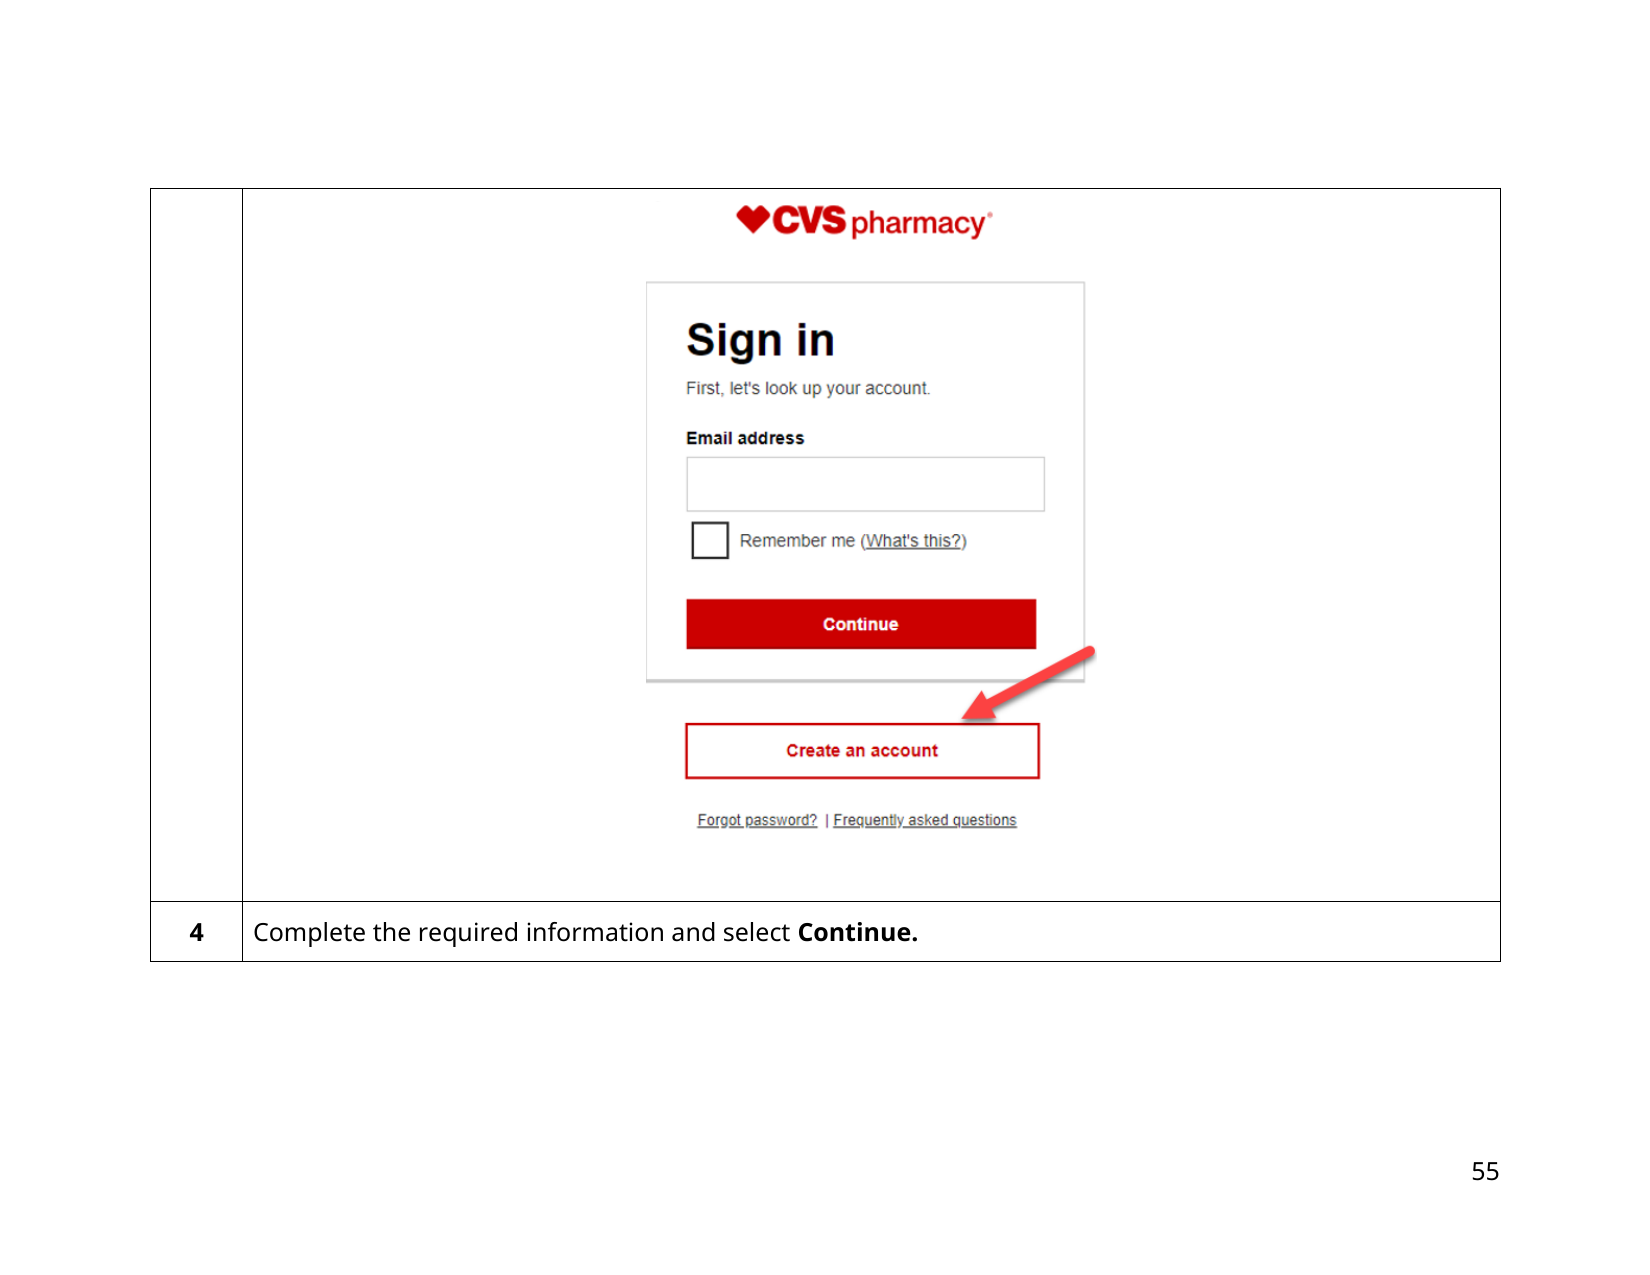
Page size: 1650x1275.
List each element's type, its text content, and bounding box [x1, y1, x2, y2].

table_cell Select Create an Account. [243, 189, 1500, 901]
table_cell 3 [151, 189, 242, 901]
picture [646, 201, 1097, 842]
table_cell 4 [151, 902, 242, 961]
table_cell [243, 902, 1500, 961]
